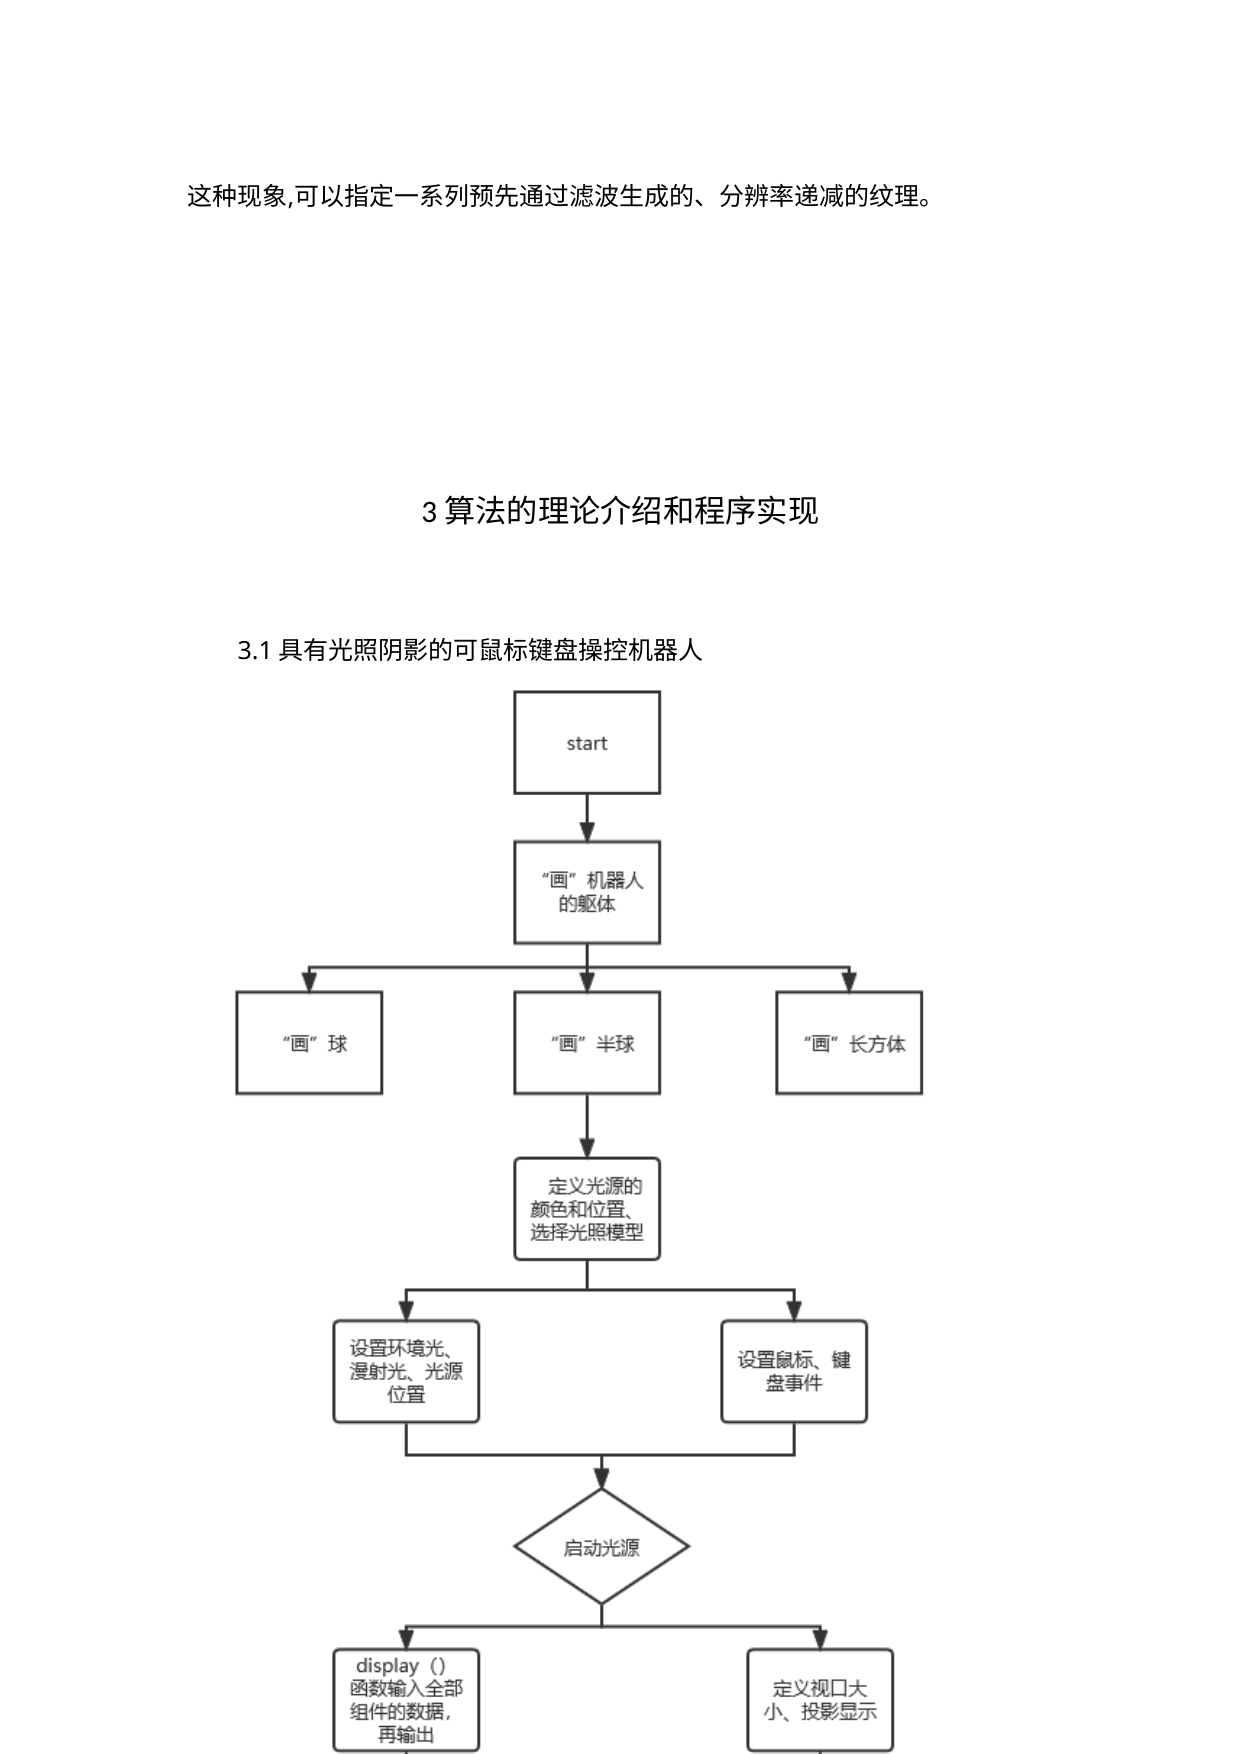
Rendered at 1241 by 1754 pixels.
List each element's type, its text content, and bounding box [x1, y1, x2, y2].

picture [201, 656, 958, 1754]
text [187, 162, 1053, 227]
text 3.1具有光照阴影的可鼠标键盘操控机器人 [187, 616, 1053, 681]
subtitle 3 算法的理论介绍和程序实现 [187, 477, 1053, 542]
